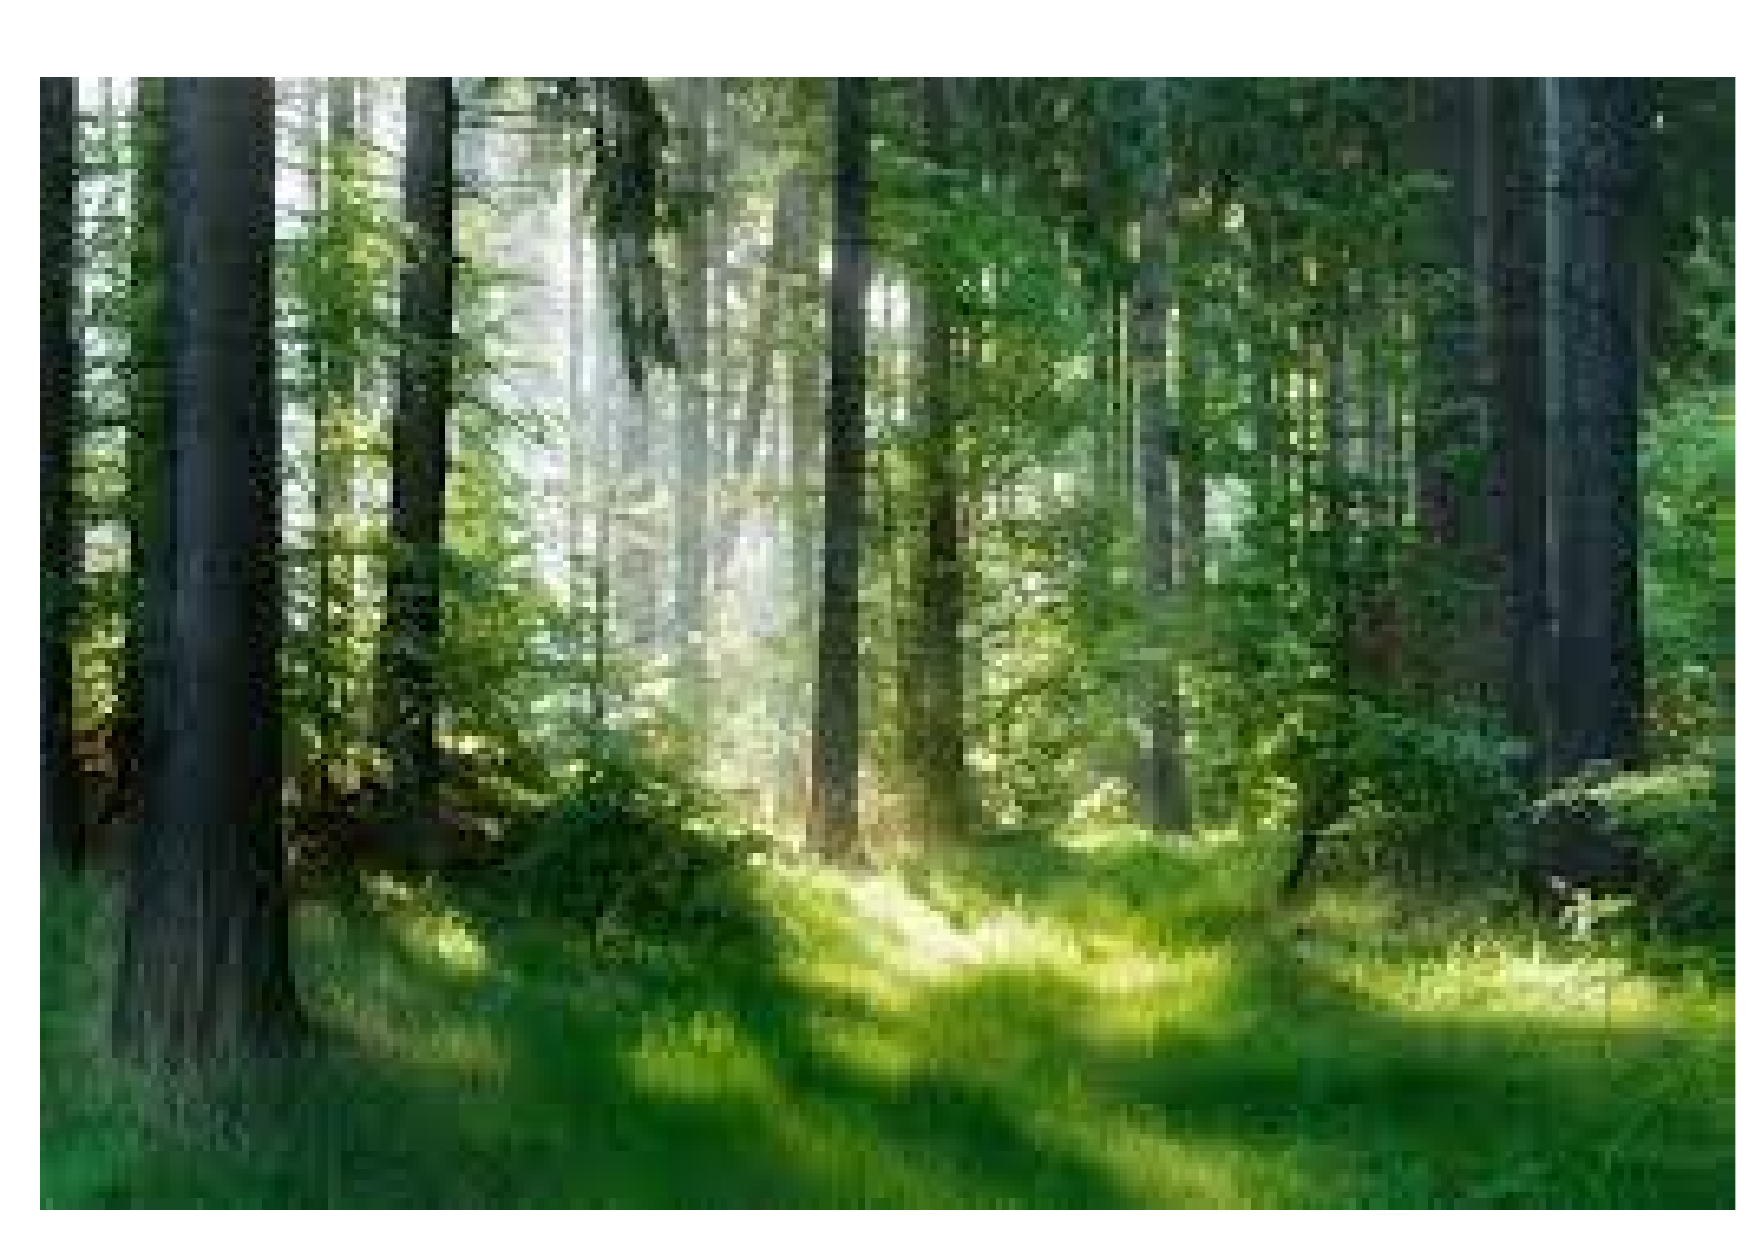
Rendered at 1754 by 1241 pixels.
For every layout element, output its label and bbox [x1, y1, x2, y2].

picture [40, 77, 1736, 1210]
